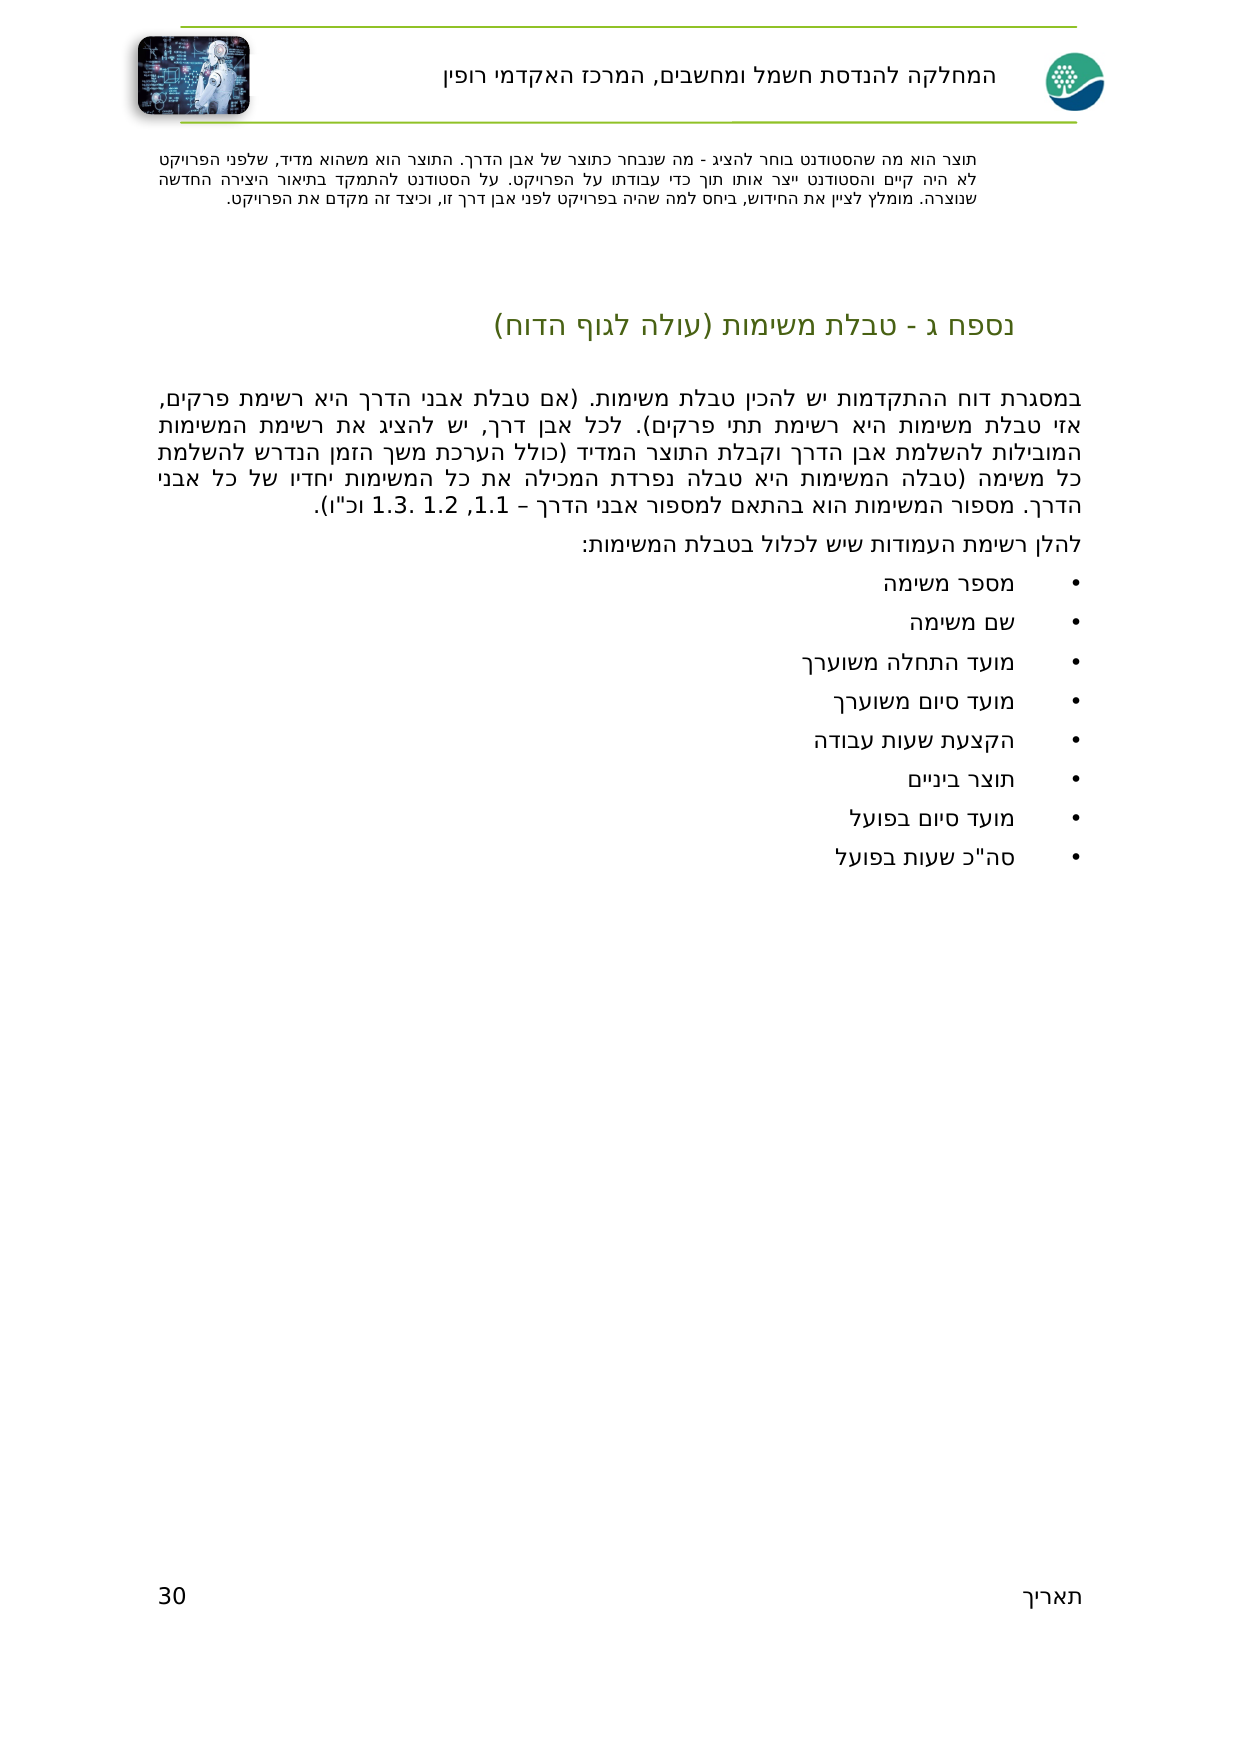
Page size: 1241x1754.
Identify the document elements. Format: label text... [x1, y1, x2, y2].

picture [138, 36, 250, 115]
text תוצר הוא מה שהסטודנט בוחר להציג - מה שנבחר כתוצר של אבן הדרך. התוצר הוא משהוא מדיד, שלפני הפרויקט לא היה קיים והסטודנט ייצר אותו תוך כדי עבודתו על הפרויקט. על הסטודנט להתמקד בתיאור היצירה החדשה שנוצרה. מומלץ לציין את החידוש, ביחס למה שהיה בפרויקט לפני אבן דרך זו, וכיצד זה מקדם את הפרויקט. [157, 150, 978, 208]
text • סה"כ שעות בפועל [157, 844, 1083, 871]
text להלן רשימת העמודות שיש לכלול בטבלת המשימות: [157, 531, 1083, 558]
text • מספר משימה [157, 570, 1083, 597]
text • הקצעת שעות עבודה [157, 727, 1083, 754]
subtitle נספח ג - טבלת משימות (עולה לגוף הדוח) [158, 308, 1016, 342]
text • מועד התחלה משוערך [157, 649, 1083, 675]
text • מועד סיום משוערך [157, 688, 1083, 714]
text • מועד סיום בפועל [157, 805, 1083, 832]
text • שם משימה [157, 609, 1083, 636]
text • תוצר ביניים [157, 766, 1083, 793]
text במסגרת דוח ההתקדמות יש להכין טבלת משימות. (אם טבלת אבני הדרך היא רשימת פרקים, אזי טבלת משימות היא רשימת תתי פרקים). לכל אבן דרך, יש להציג את רשימת המשימות המובילות להשלמת אבן הדרך וקבלת התוצר המדיד (כולל הערכת משך הזמן הנדרש להשלמת כל משימה (טבלה המשימות היא טבלה נפרדת המכילה את כל המשימות יחדיו של כל אבני הדרך. מספור המשימות הוא בהתאם למספור אבני הדרך – 1.1, 1.2 .1.3 וכ"ו). [157, 385, 1083, 519]
picture [1043, 52, 1106, 111]
